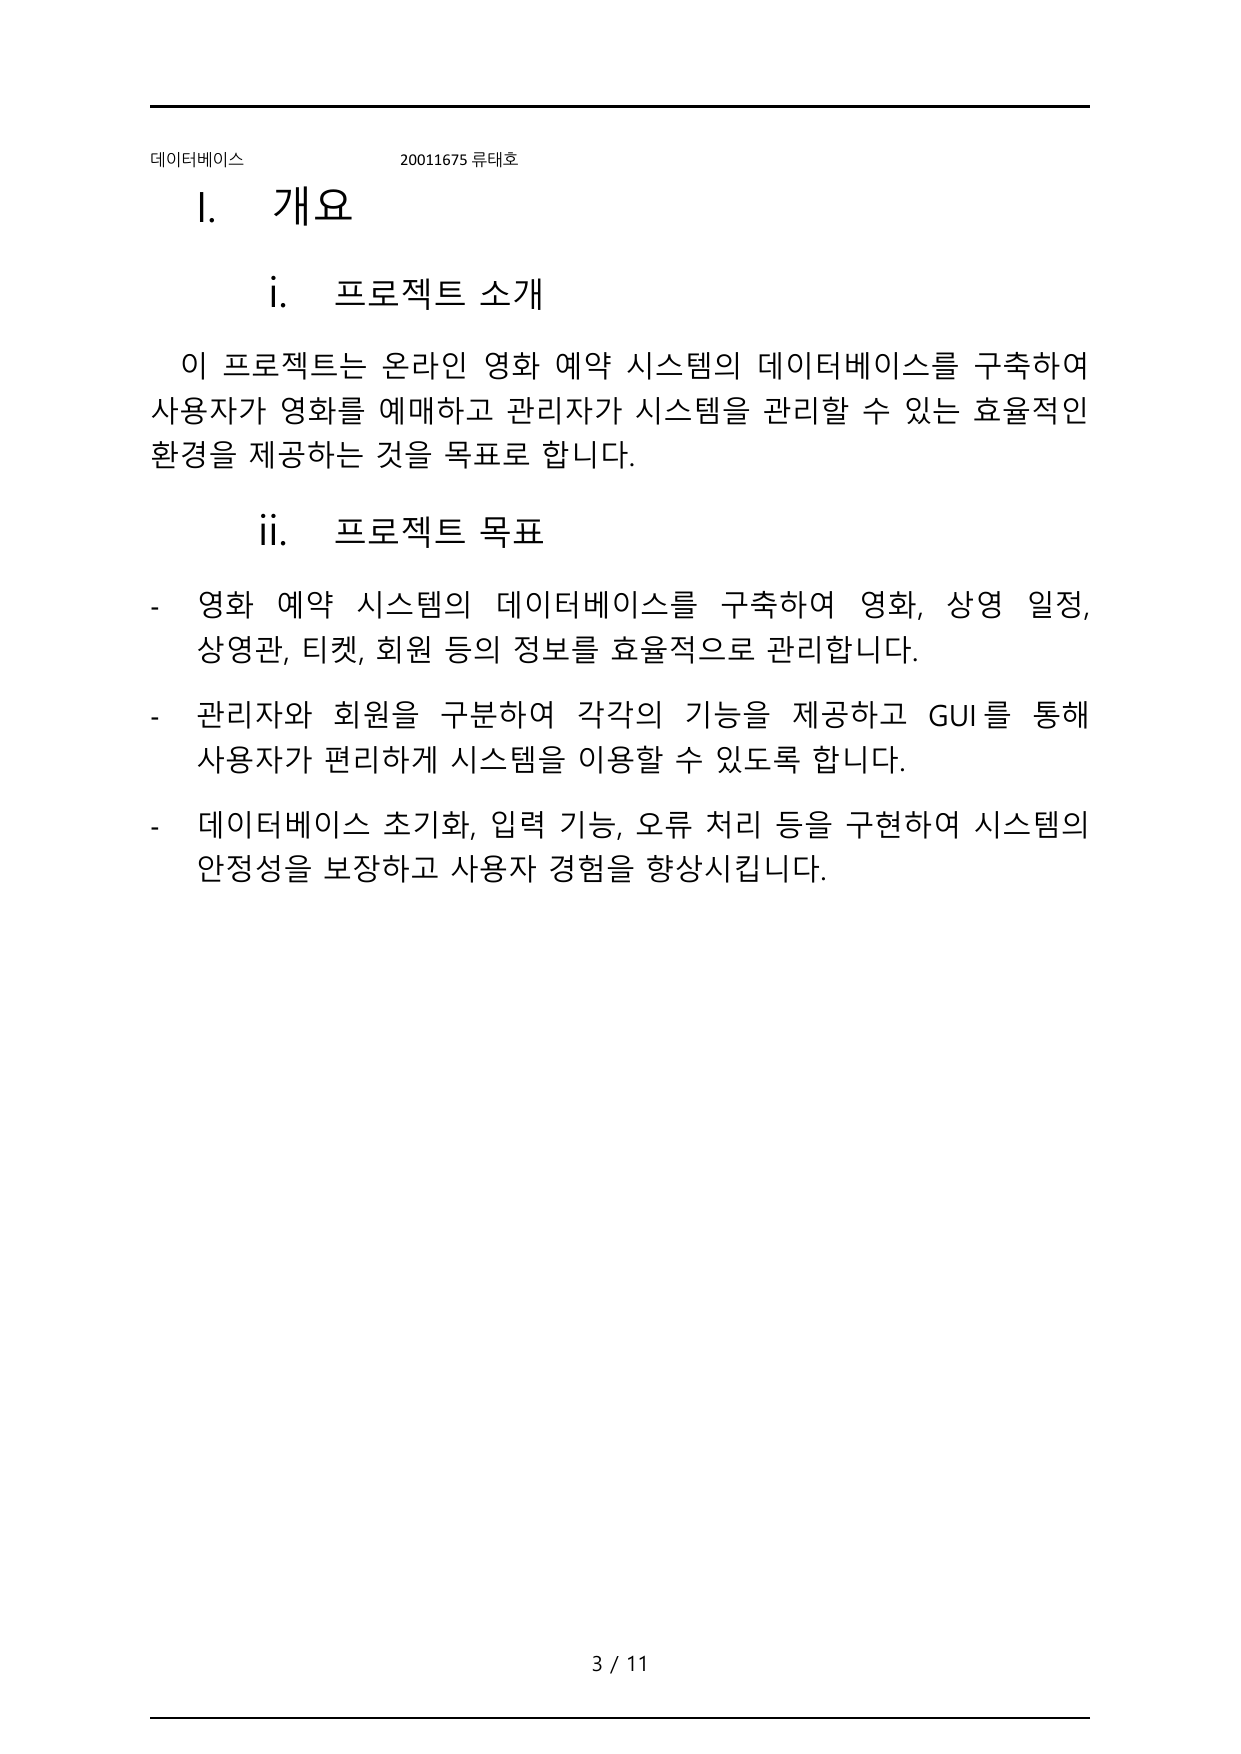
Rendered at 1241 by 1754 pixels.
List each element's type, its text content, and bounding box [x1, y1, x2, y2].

list 영화 예약 시스템의 데이터베이스를 구축하여 영화, 상영 일정, 상영관, 티켓, 회원 등의 정보를 효율적으로 관리합니다. [150, 585, 1090, 668]
list 개요 [196, 177, 1090, 233]
list 데이터베이스 초기화, 입력 기능, 오류 처리 등을 구현하여 시스템의 안정성을 보장하고 사용자 경험을 향상시킵니다. [150, 804, 1090, 888]
list 프로젝트 소개 [287, 262, 1090, 317]
text 이 프로젝트는 온라인 영화 예약 시스템의 데이터베이스를 구축하여 사용자가 영화를 예매하고 관리자가 시스템을 관리할 수 있는 효율적인 환경을 제공하는 것을 목표로 합니다. [150, 346, 1090, 474]
list 프로젝트 목표 [287, 500, 1090, 556]
list 관리자와 회원을 구분하여 각각의 기능을 제공하고 GUI를 통해 사용자가 편리하게 시스템을 이용할 수 있도록 합니다. [150, 695, 1090, 778]
